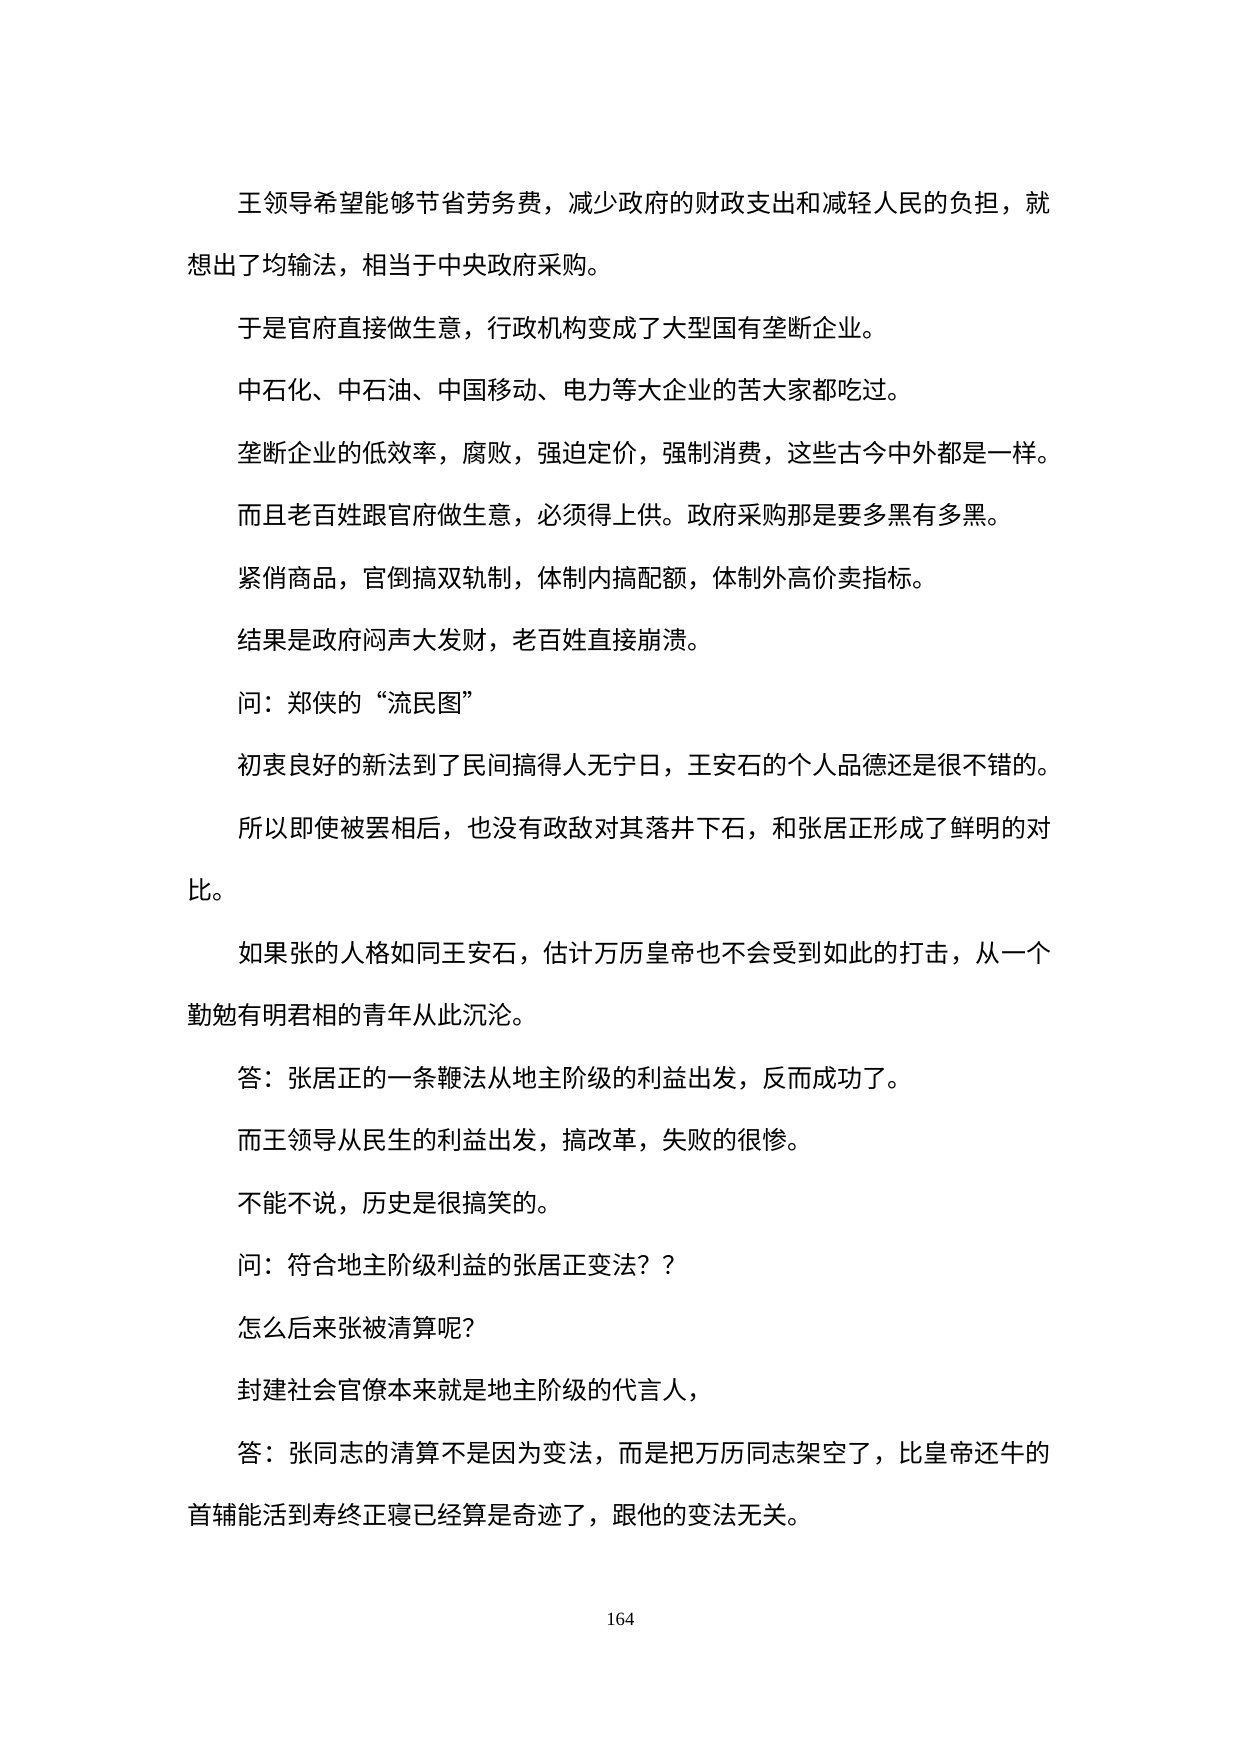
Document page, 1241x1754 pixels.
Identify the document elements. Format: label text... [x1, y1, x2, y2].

text 不能不说，历史是很搞笑的。 [187, 1162, 1053, 1224]
text 答：张居正的一条鞭法从地主阶级的利益出发，反而成功了。 [187, 1037, 1053, 1099]
text 中石化、中石油、中国移动、电力等大企业的苦大家都吃过。 [187, 349, 1053, 412]
text 问：符合地主阶级利益的张居正变法？？ [187, 1224, 1053, 1287]
text 怎么后来张被清算呢？ [187, 1287, 1053, 1349]
text 结果是政府闷声大发财，老百姓直接崩溃。 [187, 599, 1053, 662]
text 问：郑侠的“流民图” 初衷良好的新法到了民间搞得人无宁日，王安石的个人品德还是很不错的。 所以即使被罢相后，也没有政敌对其落井下石，和张居正形成了鲜明的对比。 如果张的人格如同王安石，估计万历皇帝也不会受到如此的打击，从一个勤勉有明君相的青年从此沉沦。 [187, 662, 1053, 1037]
text 王领导希望能够节省劳务费，减少政府的财政支出和减轻人民的负担，就想出了均输法，相当于中央政府采购。 [187, 162, 1053, 287]
text 答：张同志的清算不是因为变法，而是把万历同志架空了，比皇帝还牛的首辅能活到寿终正寝已经算是奇迹了，跟他的变法无关。 [187, 1412, 1053, 1537]
text 封建社会官僚本来就是地主阶级的代言人， [187, 1349, 1053, 1412]
text 而且老百姓跟官府做生意，必须得上供。政府采购那是要多黑有多黑。 [187, 474, 1053, 537]
text 垄断企业的低效率，腐败，强迫定价，强制消费，这些古今中外都是一样。 [187, 412, 1053, 474]
text 紧俏商品，官倒搞双轨制，体制内搞配额，体制外高价卖指标。 [187, 537, 1053, 599]
text 而王领导从民生的利益出发，搞改革，失败的很惨。 [187, 1099, 1053, 1162]
text 于是官府直接做生意，行政机构变成了大型国有垄断企业。 [187, 287, 1053, 349]
